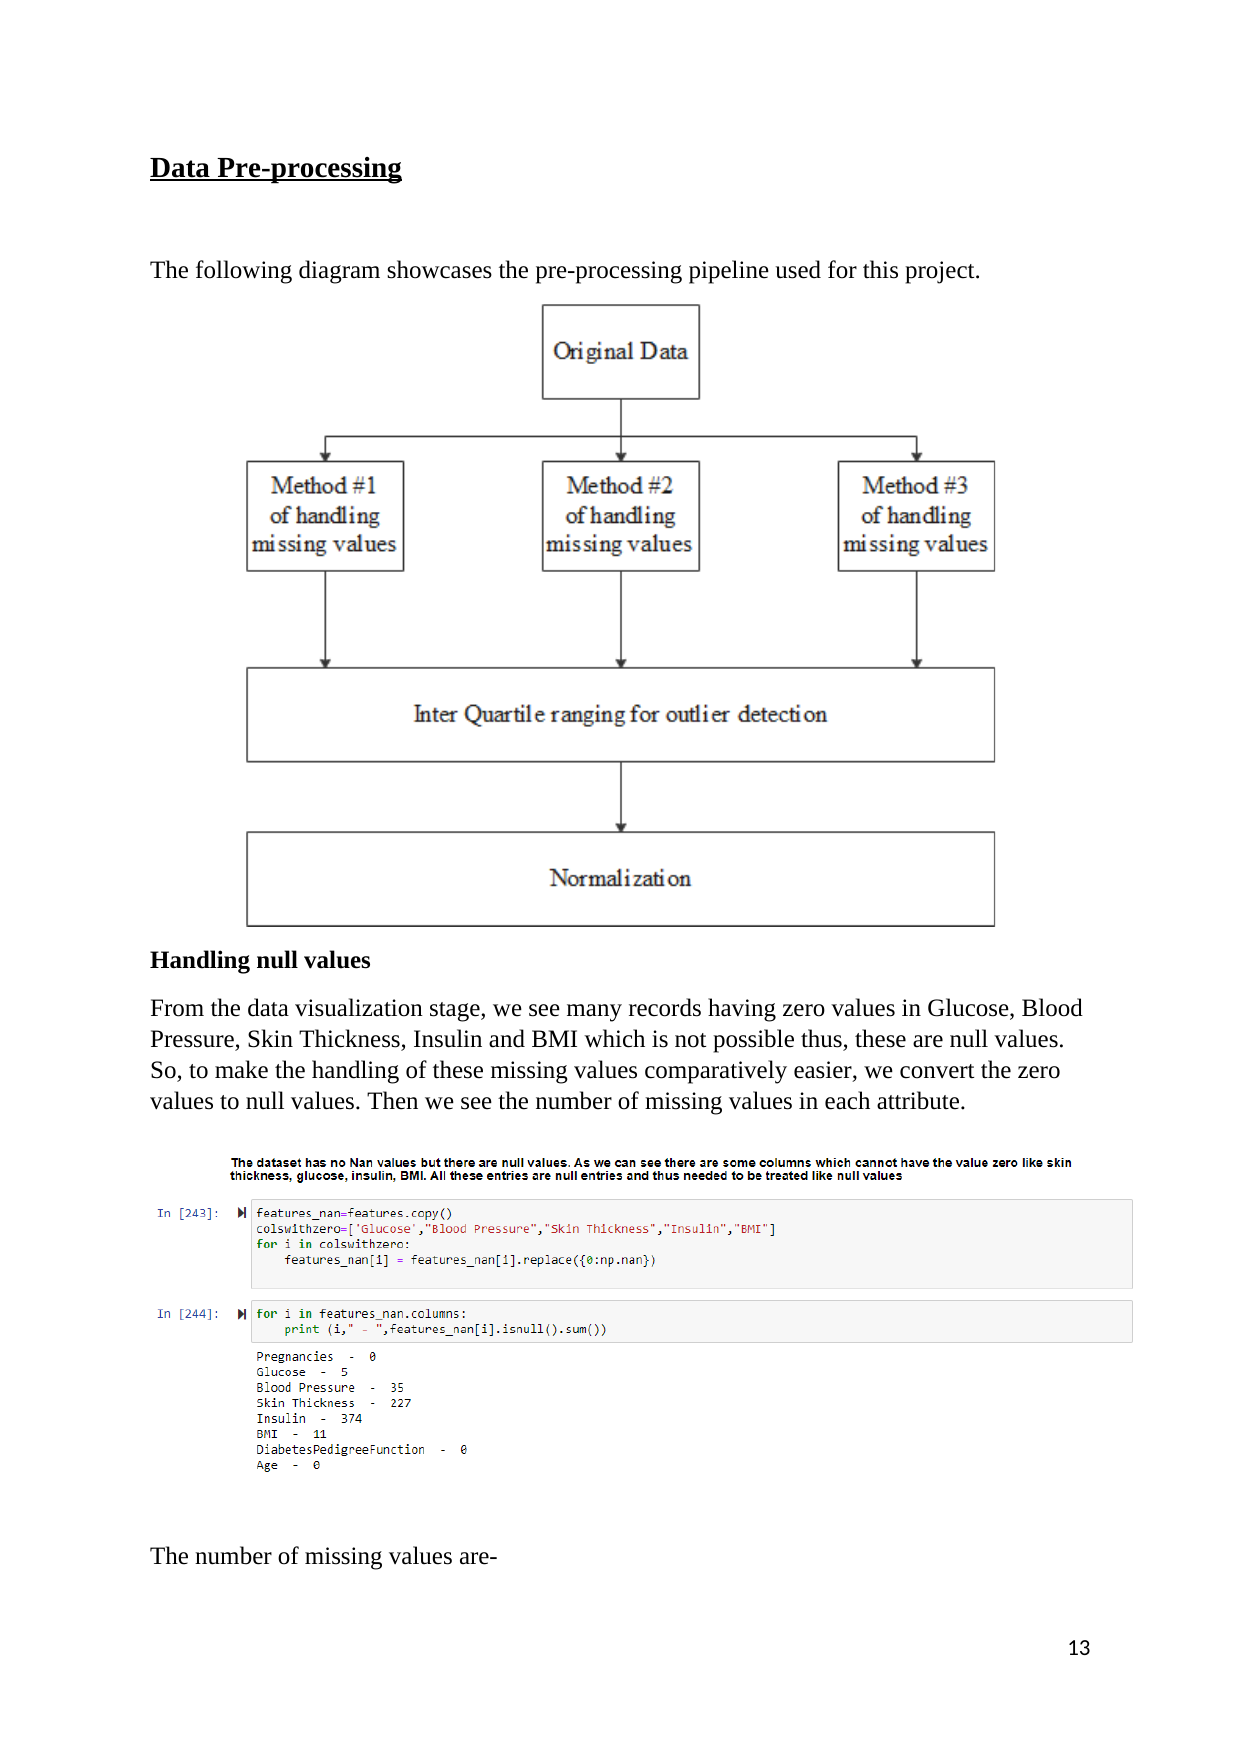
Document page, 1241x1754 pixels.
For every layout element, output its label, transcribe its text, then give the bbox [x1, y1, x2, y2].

text Handling null values [150, 946, 1090, 974]
text From the data visualization stage, we see many records having zero values in Glucose, Blood Pressure, Skin Thickness, Insulin and BMI which is not possible thus, these are null values. So, to make the handling of these missing values comparatively easier, we convert the zero values to null values. Then we see the number of missing values in each attribute. [150, 993, 1090, 1115]
picture [150, 1134, 1150, 1475]
text The following diagram showcases the pre-processing pipeline used for this project. [150, 256, 1090, 284]
picture [245, 303, 995, 927]
text Data Pre-processing [150, 150, 1090, 183]
text The number of missing values are- [150, 1541, 1090, 1570]
